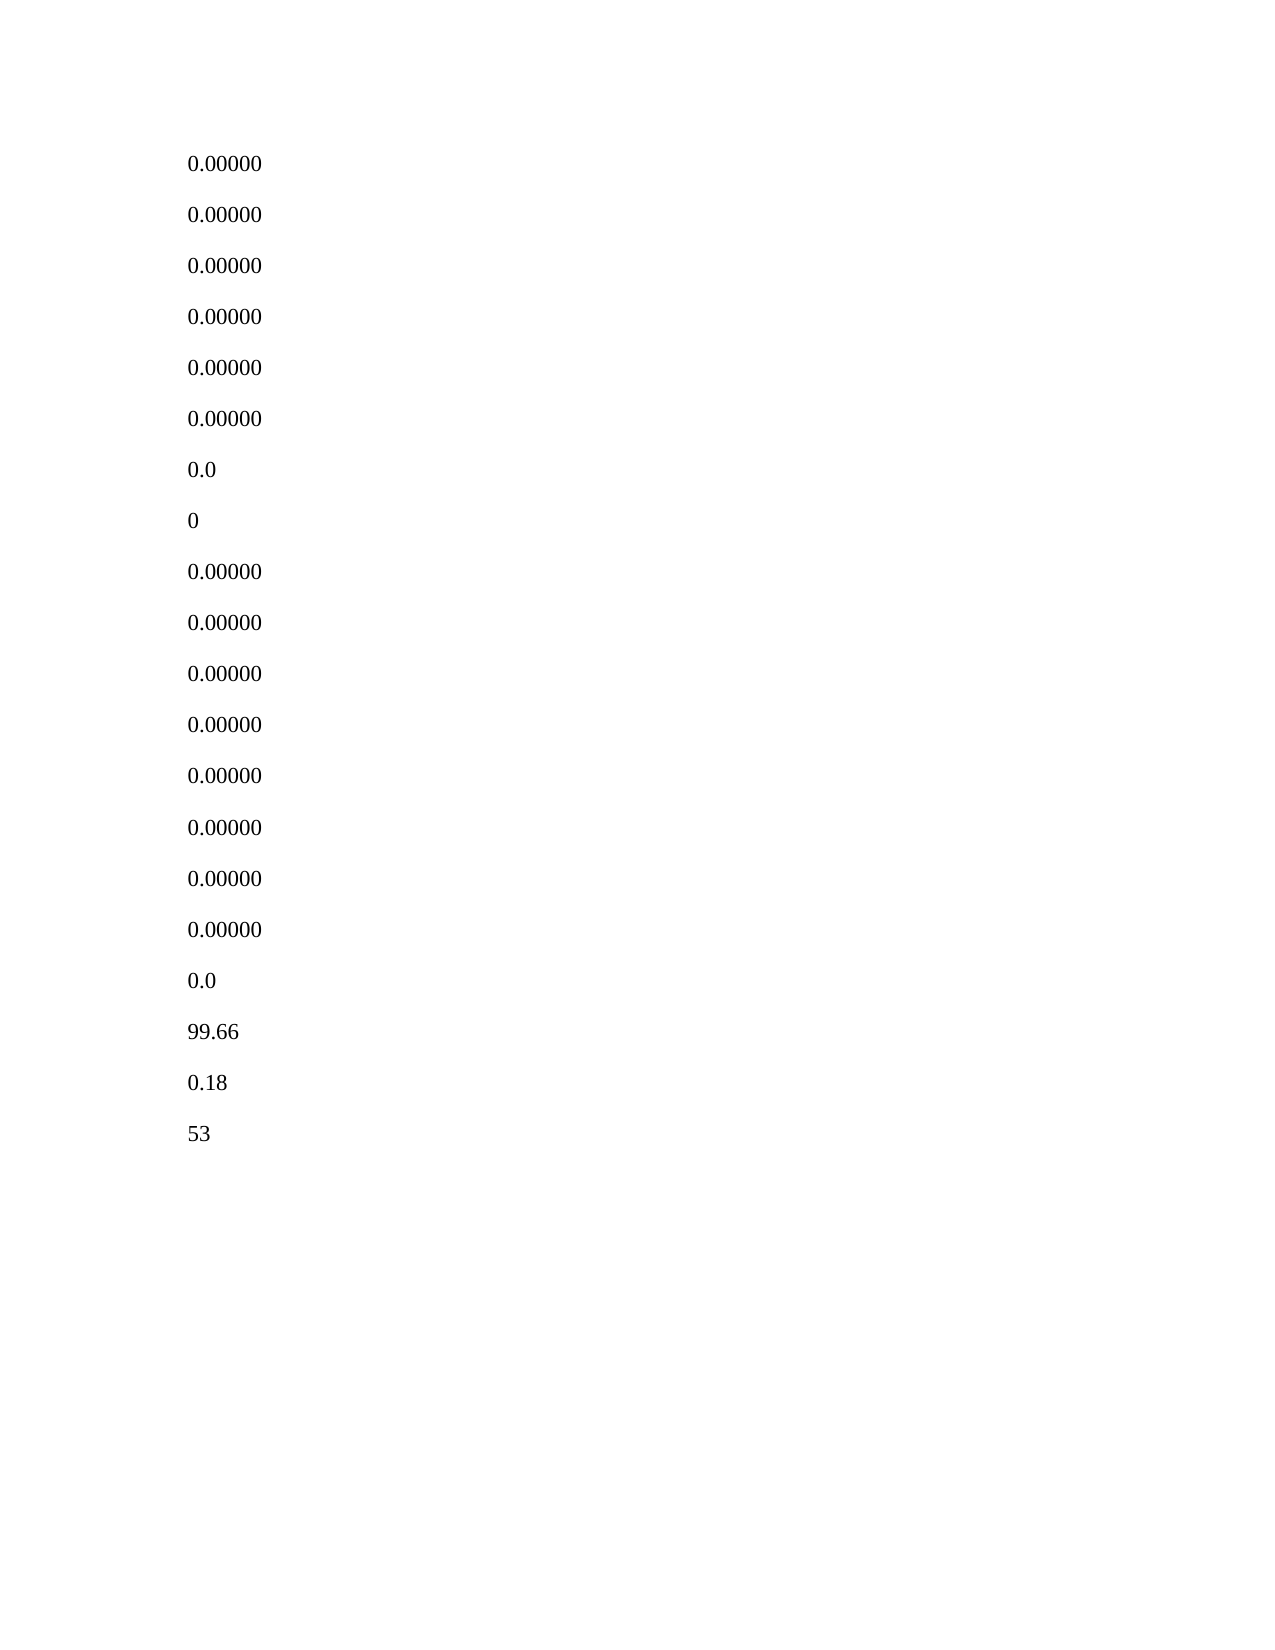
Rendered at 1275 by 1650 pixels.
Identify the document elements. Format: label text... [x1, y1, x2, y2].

table_cell 0.00000 [176, 558, 1076, 609]
table_cell 0.00000 [176, 609, 1076, 660]
table_cell 0.18 [176, 1069, 1076, 1120]
table_cell 0.00000 [176, 660, 1076, 711]
table_cell 0.00000 [176, 711, 1076, 762]
table_cell 0.00000 [176, 201, 1076, 252]
table_cell 0.00000 [176, 252, 1076, 303]
table_cell 0.00000 [176, 405, 1076, 456]
table_cell 0.00000 [176, 916, 1076, 967]
table_cell 0.00000 [176, 354, 1076, 405]
table_cell 0.00000 [176, 150, 1076, 201]
table_cell 0.00000 [176, 865, 1076, 916]
table_cell 0 [176, 507, 1076, 558]
table_cell 0.00000 [176, 763, 1076, 813]
table_cell 0.0 [176, 456, 1076, 507]
table_cell 0.00000 [176, 303, 1076, 354]
table_cell 99.66 [176, 1018, 1076, 1069]
table_cell 0.00000 [176, 814, 1076, 864]
table_cell 53 [176, 1120, 1076, 1171]
table_cell 0.0 [176, 967, 1076, 1018]
